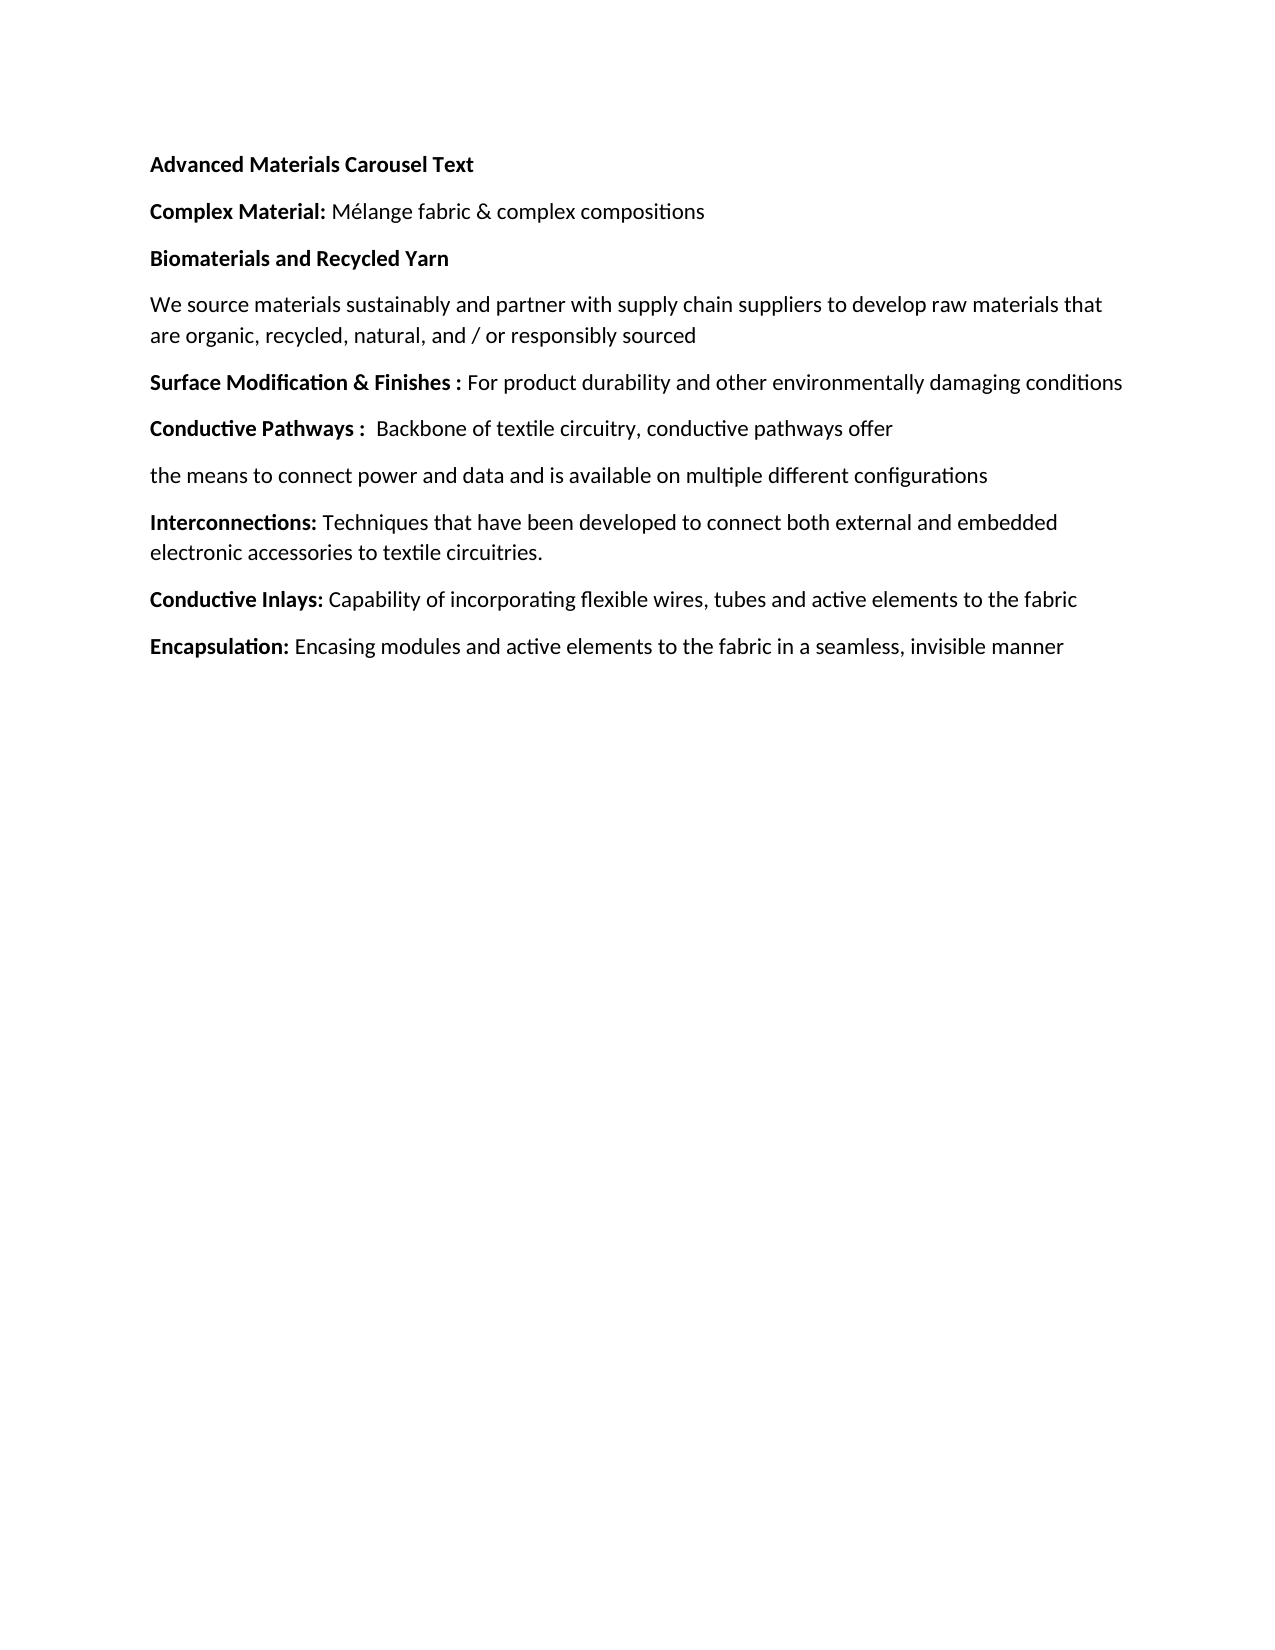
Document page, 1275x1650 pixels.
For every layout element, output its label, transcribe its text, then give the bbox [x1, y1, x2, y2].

text Encapsulation: Encasing modules and active elements to the fabric in a seamless, invisible manner [150, 632, 1125, 660]
text Surface Modification & Finishes : For product durability and other environmentally damaging conditions [150, 368, 1125, 396]
text Conductive Inlays: Capability of incorporating flexible wires, tubes and active elements to the fabric [150, 585, 1125, 613]
text the means to connect power and data and is available on multiple different configurations [150, 461, 1125, 489]
text Interconnections: Techniques that have been developed to connect both external and embedded electronic accessories to textile circuitries. [150, 508, 1125, 567]
text Complex Material: Mélange fabric & complex compositions [150, 197, 1125, 225]
text Biomaterials and Recycled Yarn [150, 244, 1125, 272]
text Conductive Pathways : Backbone of textile circuitry, conductive pathways offer [150, 414, 1125, 443]
text We source materials sustainably and partner with supply chain suppliers to develop raw materials that are organic, recycled, natural, and / or responsibly sourced [150, 291, 1125, 349]
text Advanced Materials Carousel Text [150, 150, 1125, 178]
